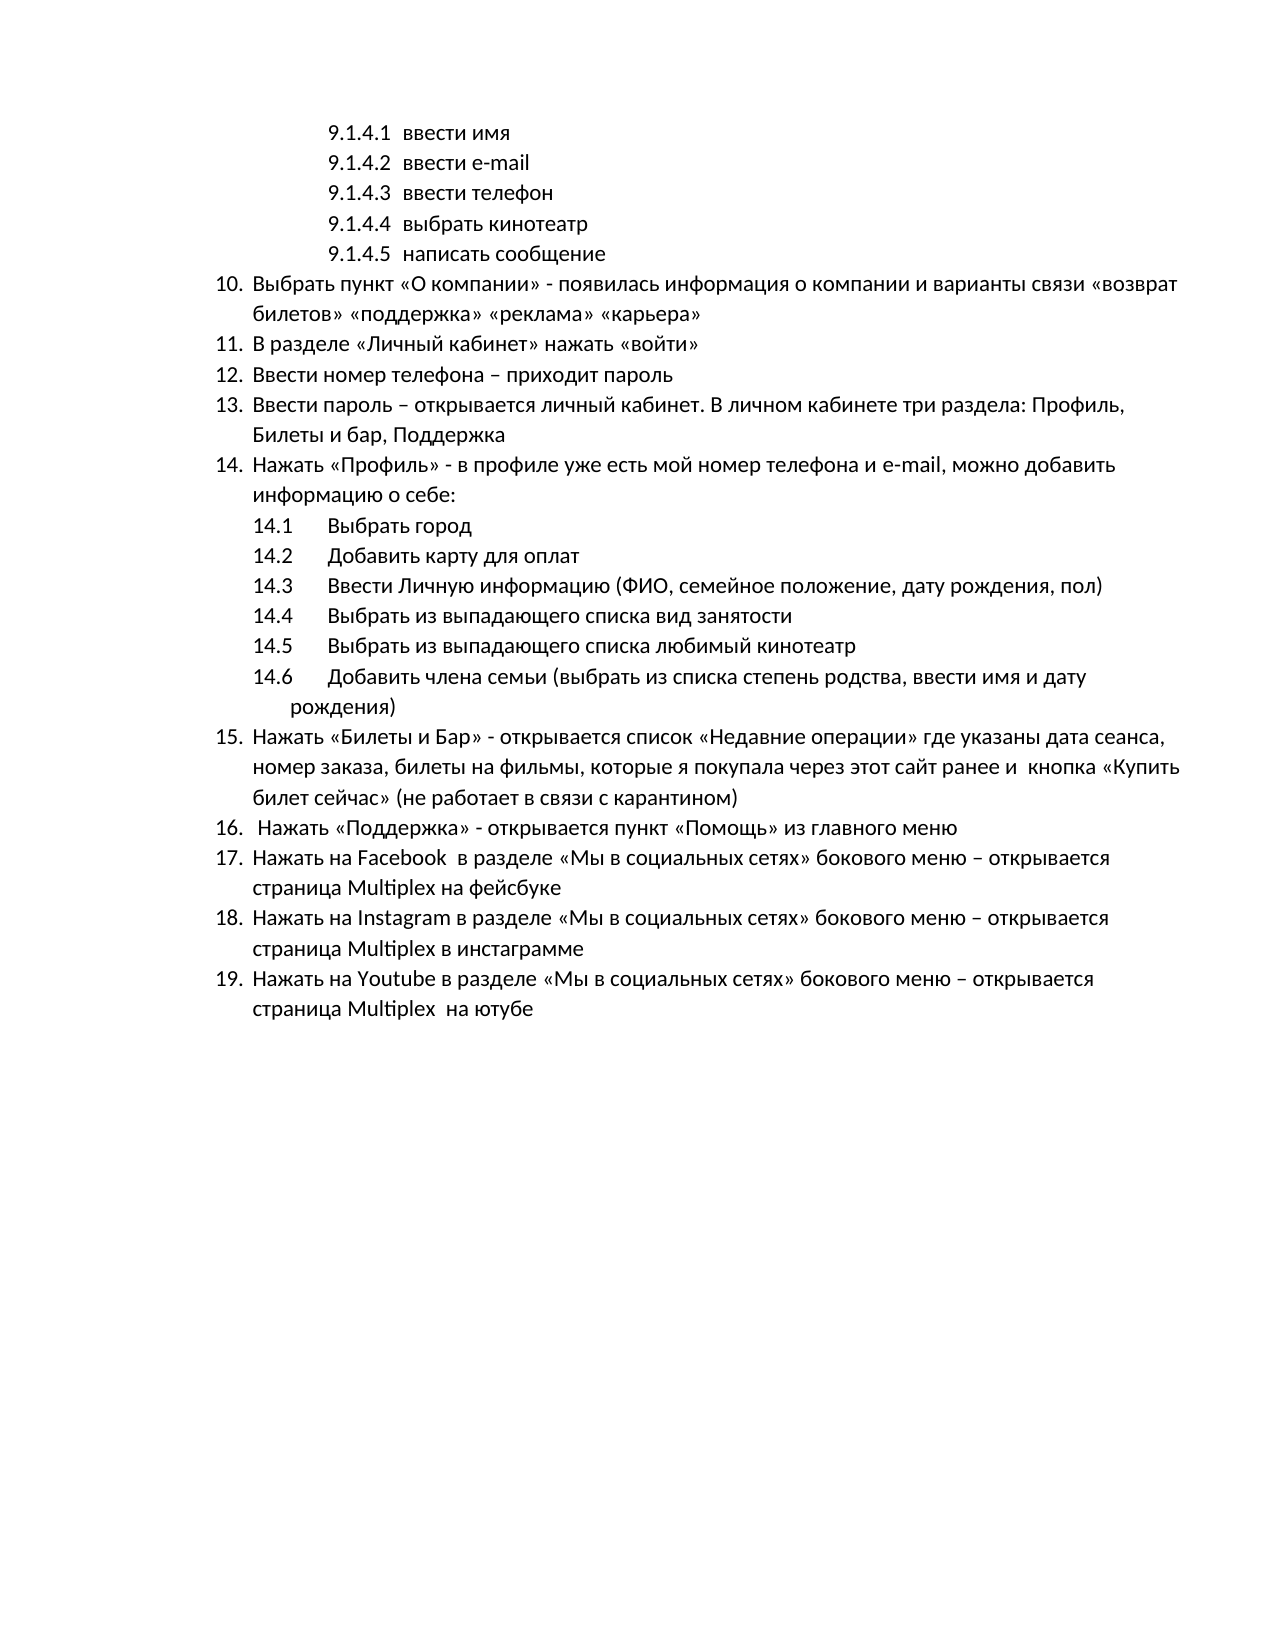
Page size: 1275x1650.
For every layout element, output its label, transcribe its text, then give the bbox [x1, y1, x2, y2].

list Нажать «Поддержка» - открывается пункт «Помощь» из главного меню [215, 813, 1186, 841]
list Выбрать город [252, 511, 1186, 539]
list Ввести Личную информацию (ФИО, семейное положение, дату рождения, пол) [252, 571, 1186, 599]
list Выбрать пункт «О компании» - появилась информация о компании и варианты связи «возврат билетов» «поддержка» «реклама» «карьера» [215, 269, 1186, 327]
list Нажать «Профиль» - в профиле уже есть мой номер телефона и e-mail, можно добавить информацию о себе: [215, 450, 1186, 509]
list Добавить члена семьи (выбрать из списка степень родства, ввести имя и дату рождения) [252, 662, 1186, 720]
list выбрать кинотеатр [327, 209, 1186, 237]
list Добавить карту для оплат [252, 541, 1186, 569]
list Нажать на Instagram в разделе «Мы в социальных сетях» бокового меню – открывается страница Multiplex в инстаграмме [215, 903, 1186, 962]
list Выбрать из выпадающего списка вид занятости [252, 601, 1186, 629]
list написать сообщение [327, 239, 1186, 267]
list ввести имя [327, 118, 1186, 146]
list ввести e-mail [327, 148, 1186, 176]
list Нажать на Facebook в разделе «Мы в социальных сетях» бокового меню – открывается страница Multiplex на фейсбуке [215, 843, 1186, 901]
list Нажать на Youtube в разделе «Мы в социальных сетях» бокового меню – открывается страница Multiplex на ютубе [215, 964, 1186, 1022]
list ввести телефон [327, 178, 1186, 207]
list Нажать «Билеты и Бар» - открывается список «Недавние операции» где указаны дата сеанса, номер заказа, билеты на фильмы, которые я покупала через этот сайт ранее и кнопка «Купить билет сейчас» (не работает в связи с карантином) [215, 722, 1186, 811]
list В разделе «Личный кабинет» нажать «войти» [215, 329, 1186, 358]
list Выбрать из выпадающего списка любимый кинотеатр [252, 632, 1186, 660]
list Ввести пароль – открывается личный кабинет. В личном кабинете три раздела: Профиль, Билеты и бар, Поддержка [215, 390, 1186, 448]
list Ввести номер телефона – приходит пароль [215, 360, 1186, 388]
